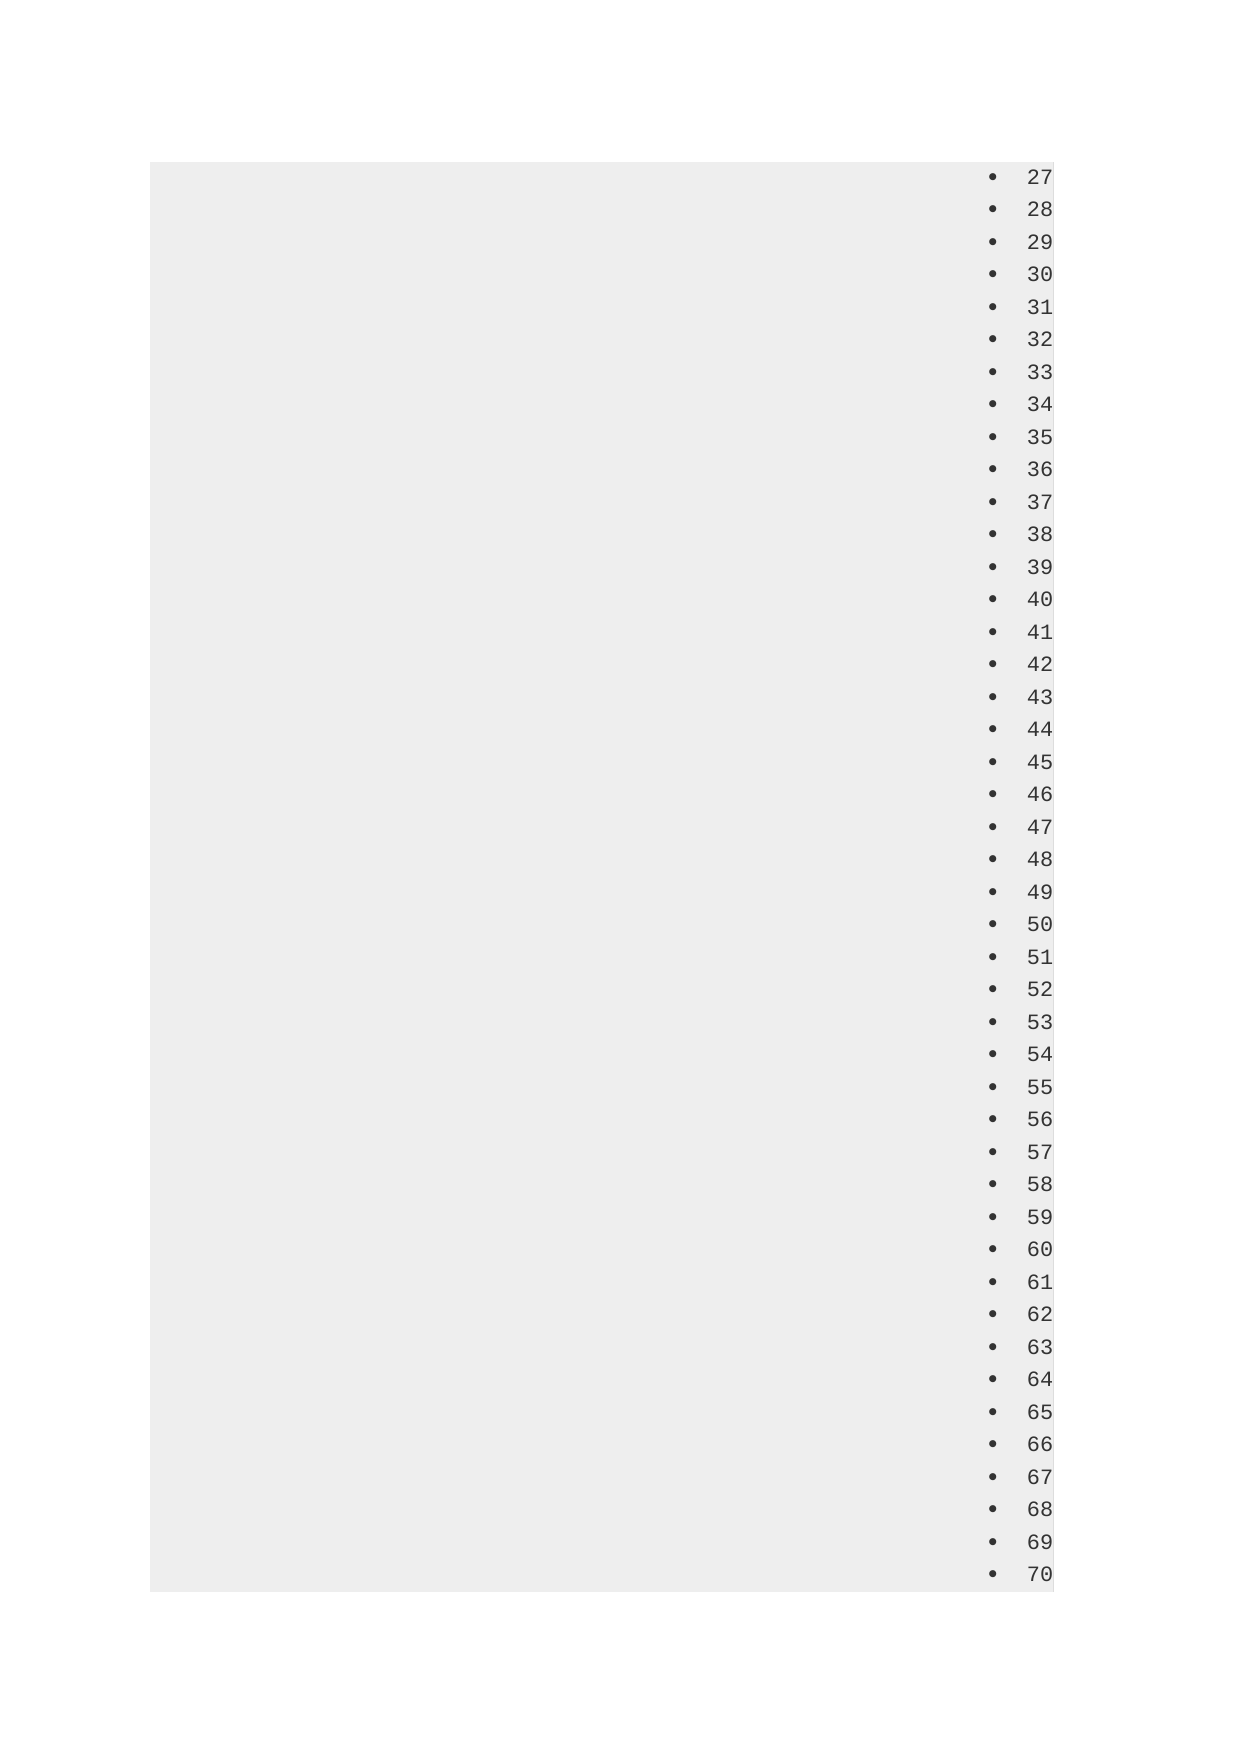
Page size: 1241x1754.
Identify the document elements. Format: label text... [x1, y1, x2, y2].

list 68 [150, 1494, 1053, 1527]
list 43 [150, 682, 1053, 714]
list 60 [150, 1234, 1053, 1267]
list 39 [150, 552, 1053, 584]
list 50 [150, 909, 1053, 942]
list 44 [150, 714, 1053, 747]
list 54 [150, 1039, 1053, 1072]
list 51 [150, 942, 1053, 974]
list 45 [150, 747, 1053, 779]
list 46 [150, 779, 1053, 812]
list 41 [150, 617, 1053, 649]
list 37 [150, 487, 1053, 519]
list 33 [150, 357, 1053, 389]
list 66 [150, 1429, 1053, 1462]
list 56 [150, 1104, 1053, 1137]
list 63 [150, 1332, 1053, 1364]
list 49 [150, 877, 1053, 909]
list 59 [150, 1202, 1053, 1234]
list 58 [150, 1169, 1053, 1202]
list 36 [150, 454, 1053, 487]
list 32 [150, 324, 1053, 357]
list 29 [150, 227, 1053, 259]
list 53 [150, 1007, 1053, 1039]
list 38 [150, 519, 1053, 552]
list 61 [150, 1267, 1053, 1299]
list 35 [150, 422, 1053, 454]
list 31 [150, 292, 1053, 324]
list 40 [150, 584, 1053, 617]
list 52 [150, 974, 1053, 1007]
list 62 [150, 1299, 1053, 1332]
list 64 [150, 1364, 1053, 1397]
list 30 [150, 259, 1053, 292]
list 34 [150, 389, 1053, 422]
list 67 [150, 1462, 1053, 1494]
list 27 [150, 162, 1053, 194]
list 57 [150, 1137, 1053, 1169]
list 48 [150, 844, 1053, 877]
list 70 [150, 1559, 1053, 1592]
list 42 [150, 649, 1053, 682]
list 69 [150, 1527, 1053, 1559]
list 47 [150, 812, 1053, 844]
list 28 [150, 194, 1053, 227]
list 55 [150, 1072, 1053, 1104]
list 65 [150, 1397, 1053, 1429]
